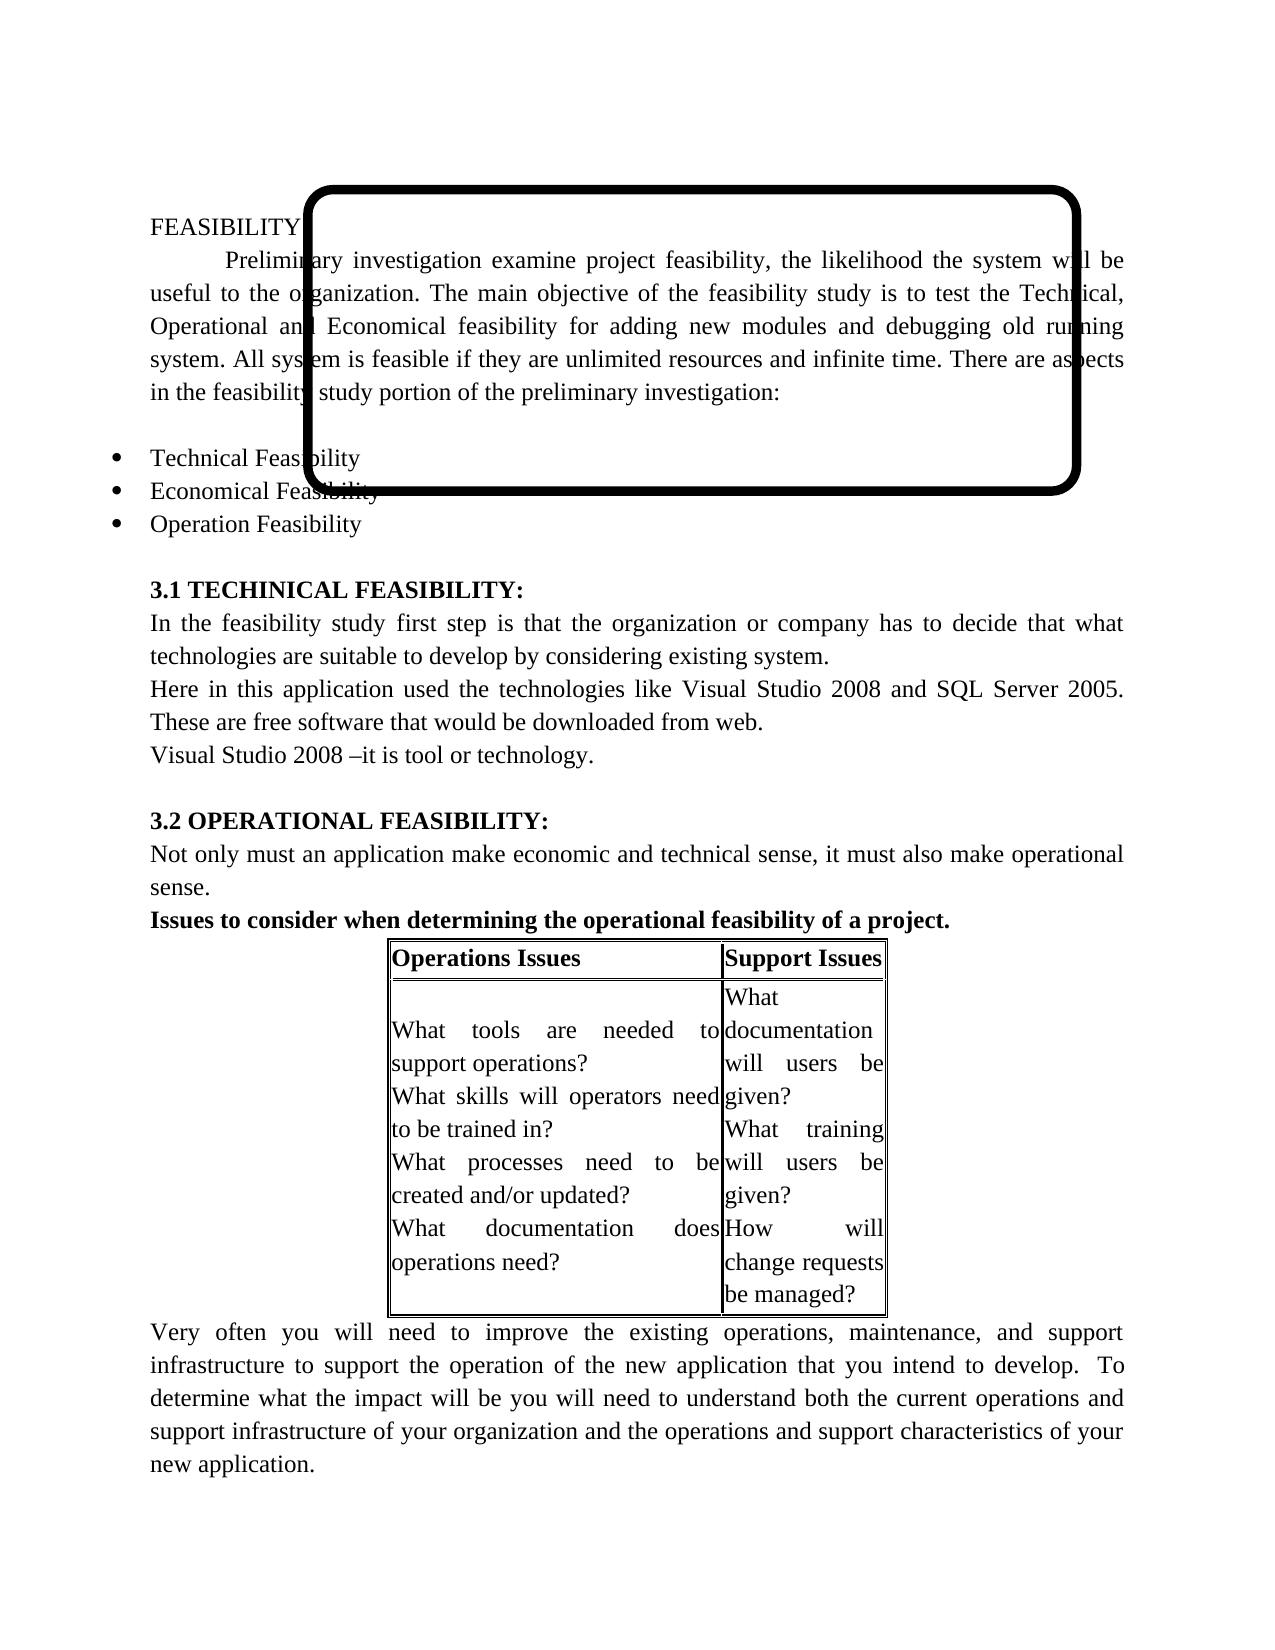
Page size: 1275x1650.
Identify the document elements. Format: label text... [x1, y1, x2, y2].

table_header Support Issues [722, 942, 885, 978]
text In the feasibility study first step is that the organization or company has to decide that what technologies are suitable to develop by considering existing system. [150, 608, 1125, 670]
text 3.1 TECHINICAL FEASIBILITY: [150, 575, 1125, 604]
list Economical Feasibility [112, 476, 1125, 505]
text FEASIBILITY [150, 212, 1125, 241]
text Visual Studio 2008 –it is tool or technology. [150, 740, 1125, 769]
text Very often you will need to improve the existing operations, maintenance, and support infrastructure to support the operation of the new application that you intend to develop. To determine what the impact will be you will need to understand both the current operations and support infrastructure of your organization and the operations and support characteristics of your new application. [150, 1317, 1125, 1478]
text Not only must an application make economic and technical sense, it must also make operational sense. [150, 839, 1125, 901]
table_header Operations Issues [391, 940, 722, 978]
text Preliminary investigation examine project feasibility, the likelihood the system will be useful to the organization. The main objective of the feasibility study is to test the Technical, Operational and Economical feasibility for adding new modules and debugging old running system. All system is feasible if they are unlimited resources and infinite time. There are aspects in the feasibility study portion of the preliminary investigation: [150, 245, 1125, 406]
list Technical Feasibility [112, 443, 1125, 472]
table_cell What documentation will users be given? What training will users be given? How will change requests be managed? [722, 978, 886, 1314]
text Here in this application used the technologies like Visual Studio 2008 and SQL Server 2005. These are free software that would be downloaded from web. [150, 674, 1125, 736]
text Issues to consider when determining the operational feasibility of a project. [150, 905, 1125, 934]
text 3.2 OPERATIONAL FEASIBILITY: [150, 806, 1125, 835]
table_cell What tools are needed to support operations? What skills will operators need to be trained in? What processes need to be created and/or updated? What documentation does operations need? [389, 978, 722, 1314]
list Operation Feasibility [112, 509, 1125, 538]
